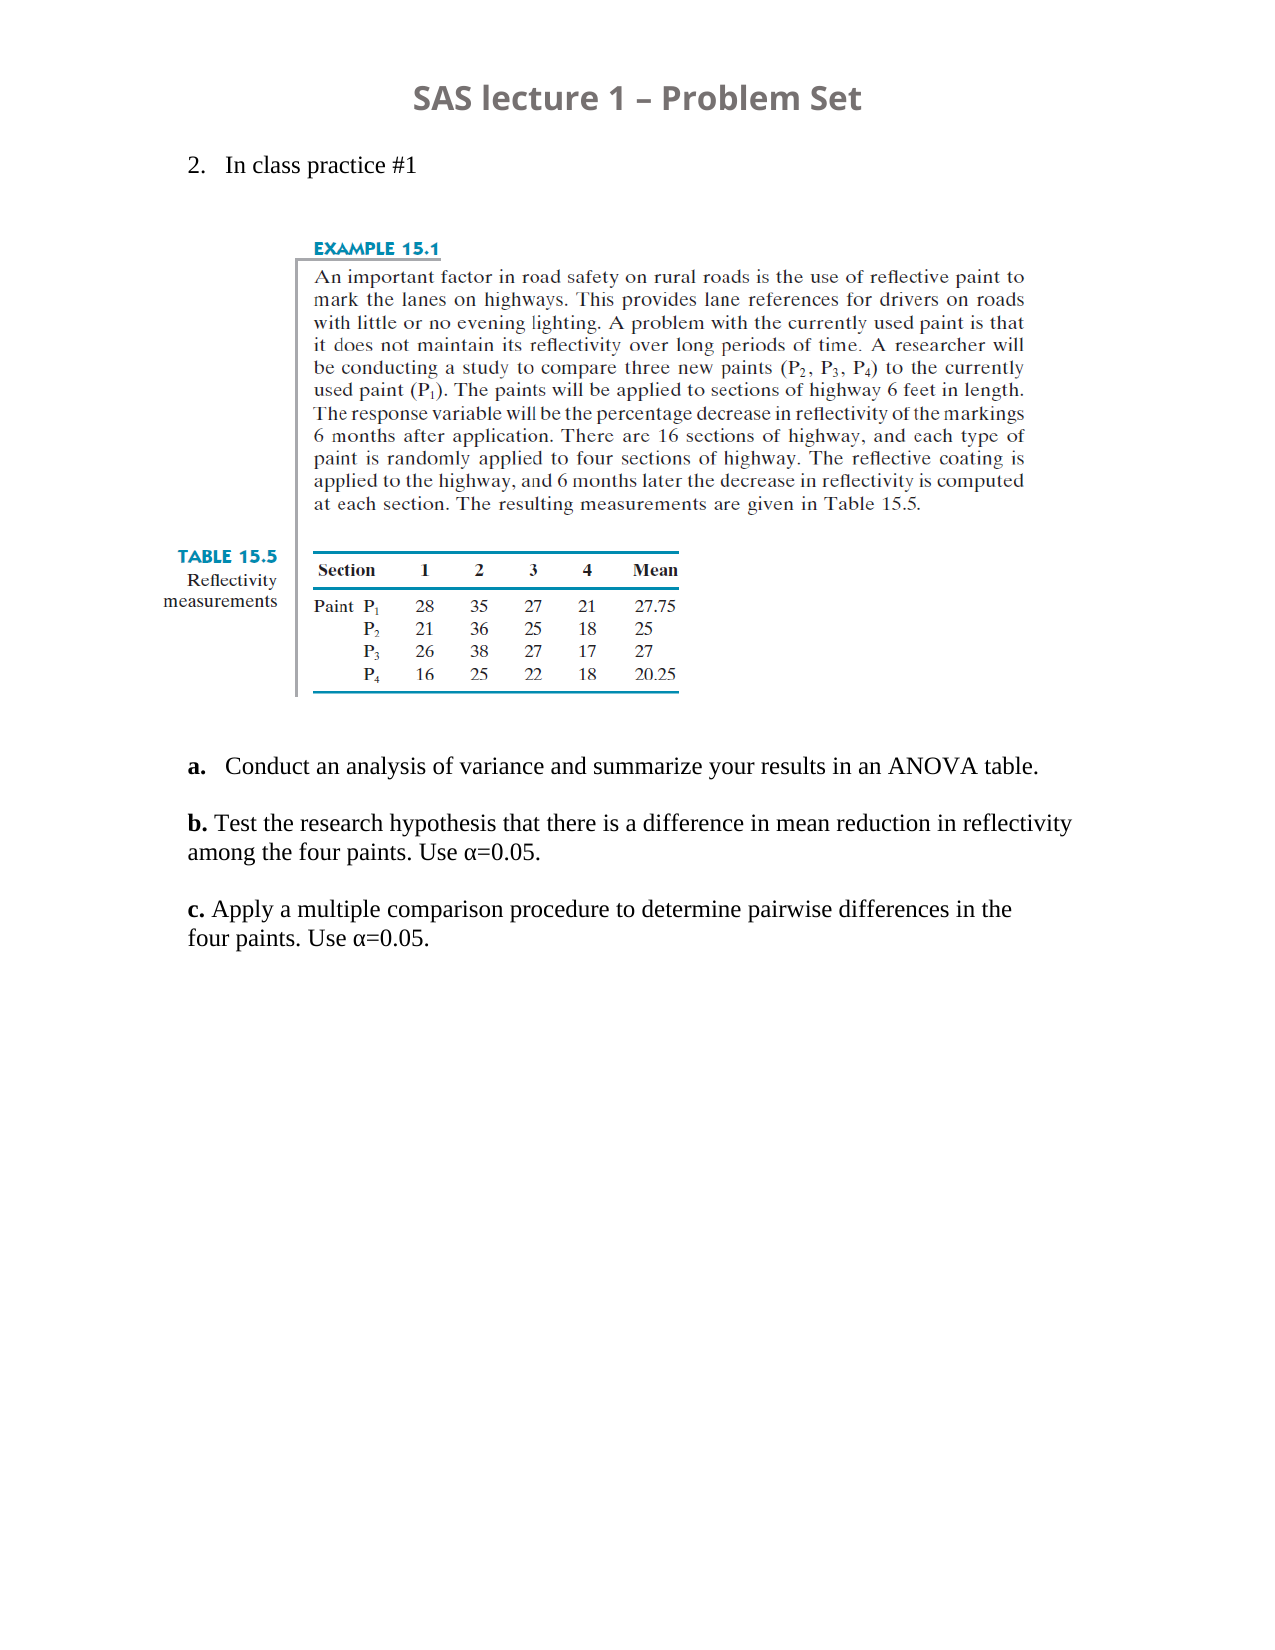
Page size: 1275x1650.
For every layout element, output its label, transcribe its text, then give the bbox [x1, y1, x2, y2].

list Conduct an analysis of variance and summarize your results in an ANOVA table. [187, 751, 1125, 779]
text four paints. Use α=0.05. [150, 923, 1125, 952]
text c. Apply a multiple comparison procedure to determine pairwise differences in the [150, 894, 1125, 923]
text b. Test the research hypothesis that there is a difference in mean reduction in reflectivity among the four paints. Use α=0.05. [187, 808, 1125, 866]
picture [150, 207, 1108, 722]
list In class practice #1 [187, 150, 1125, 179]
